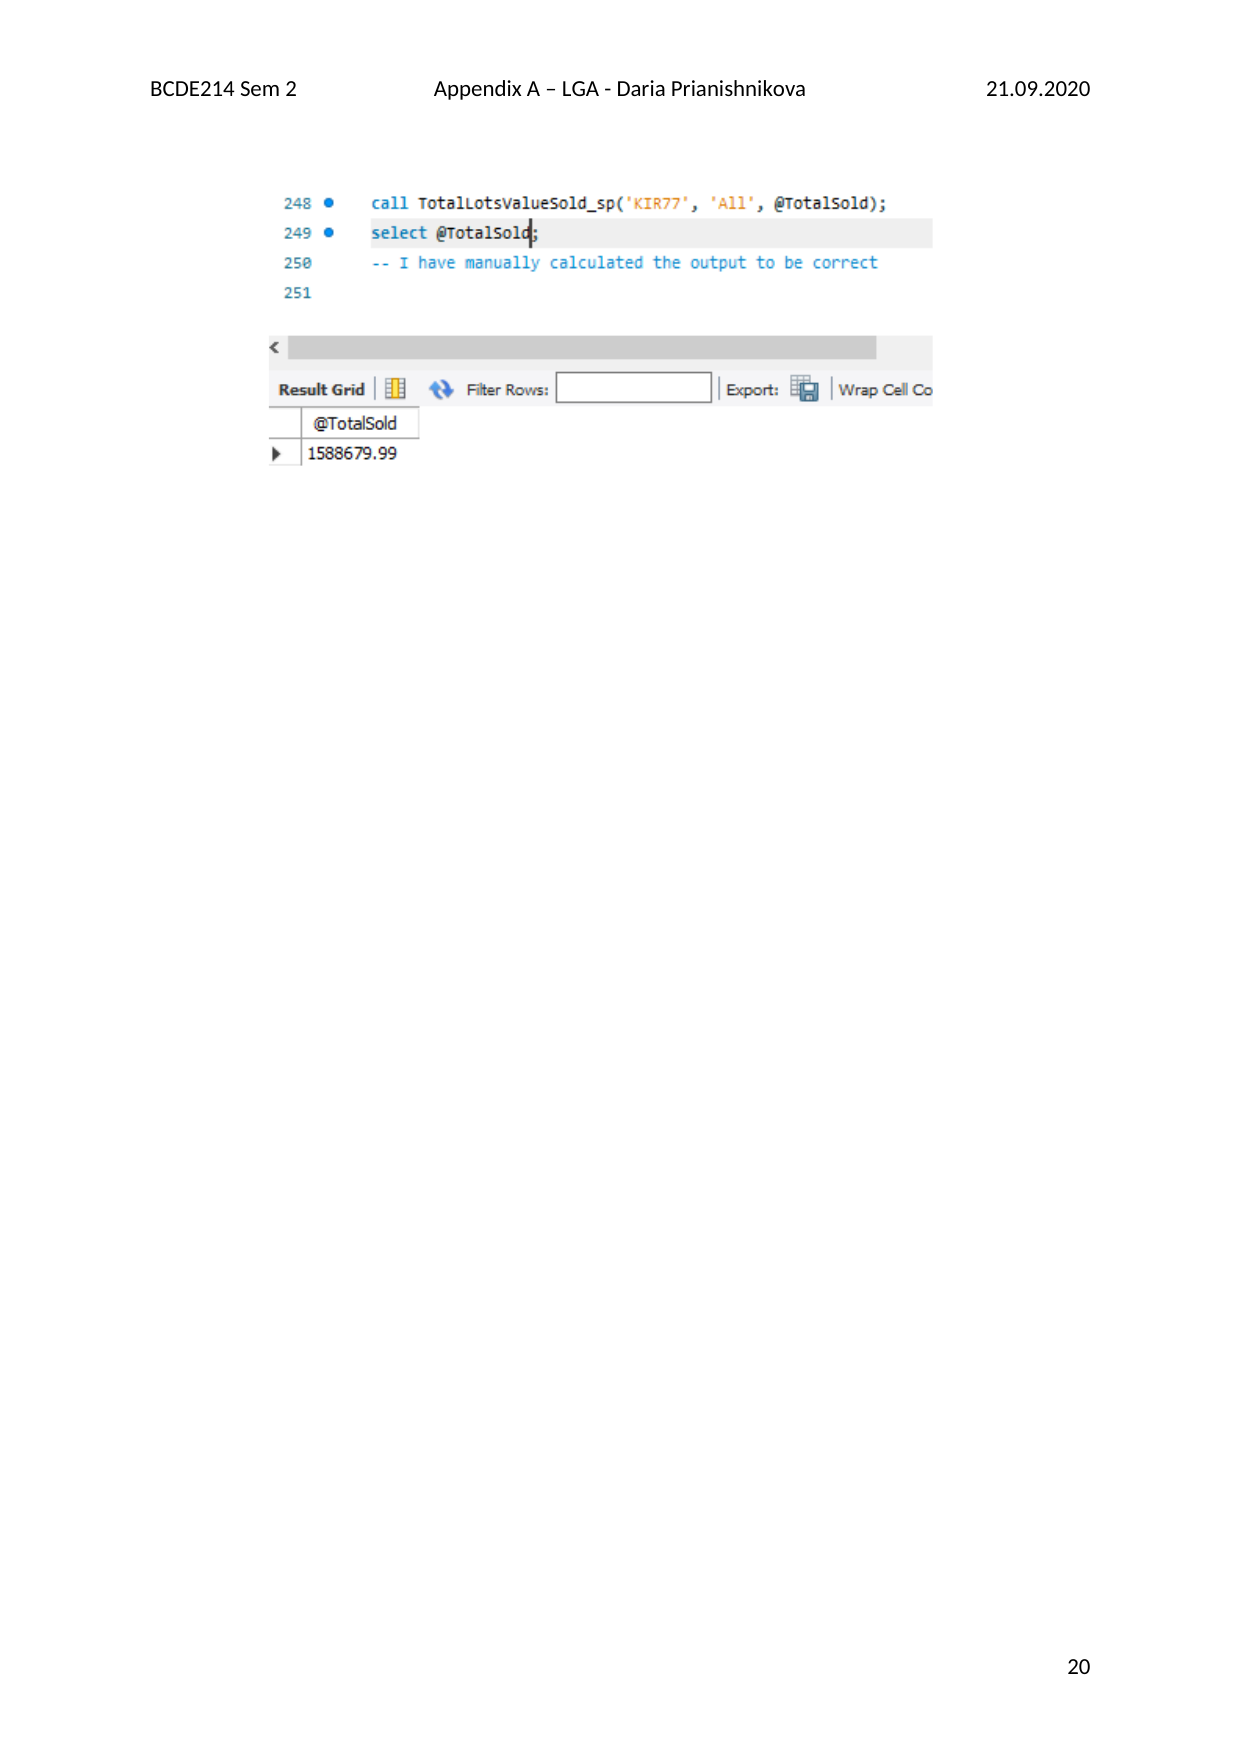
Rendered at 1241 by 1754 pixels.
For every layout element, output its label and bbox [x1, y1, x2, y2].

picture [268, 192, 933, 491]
